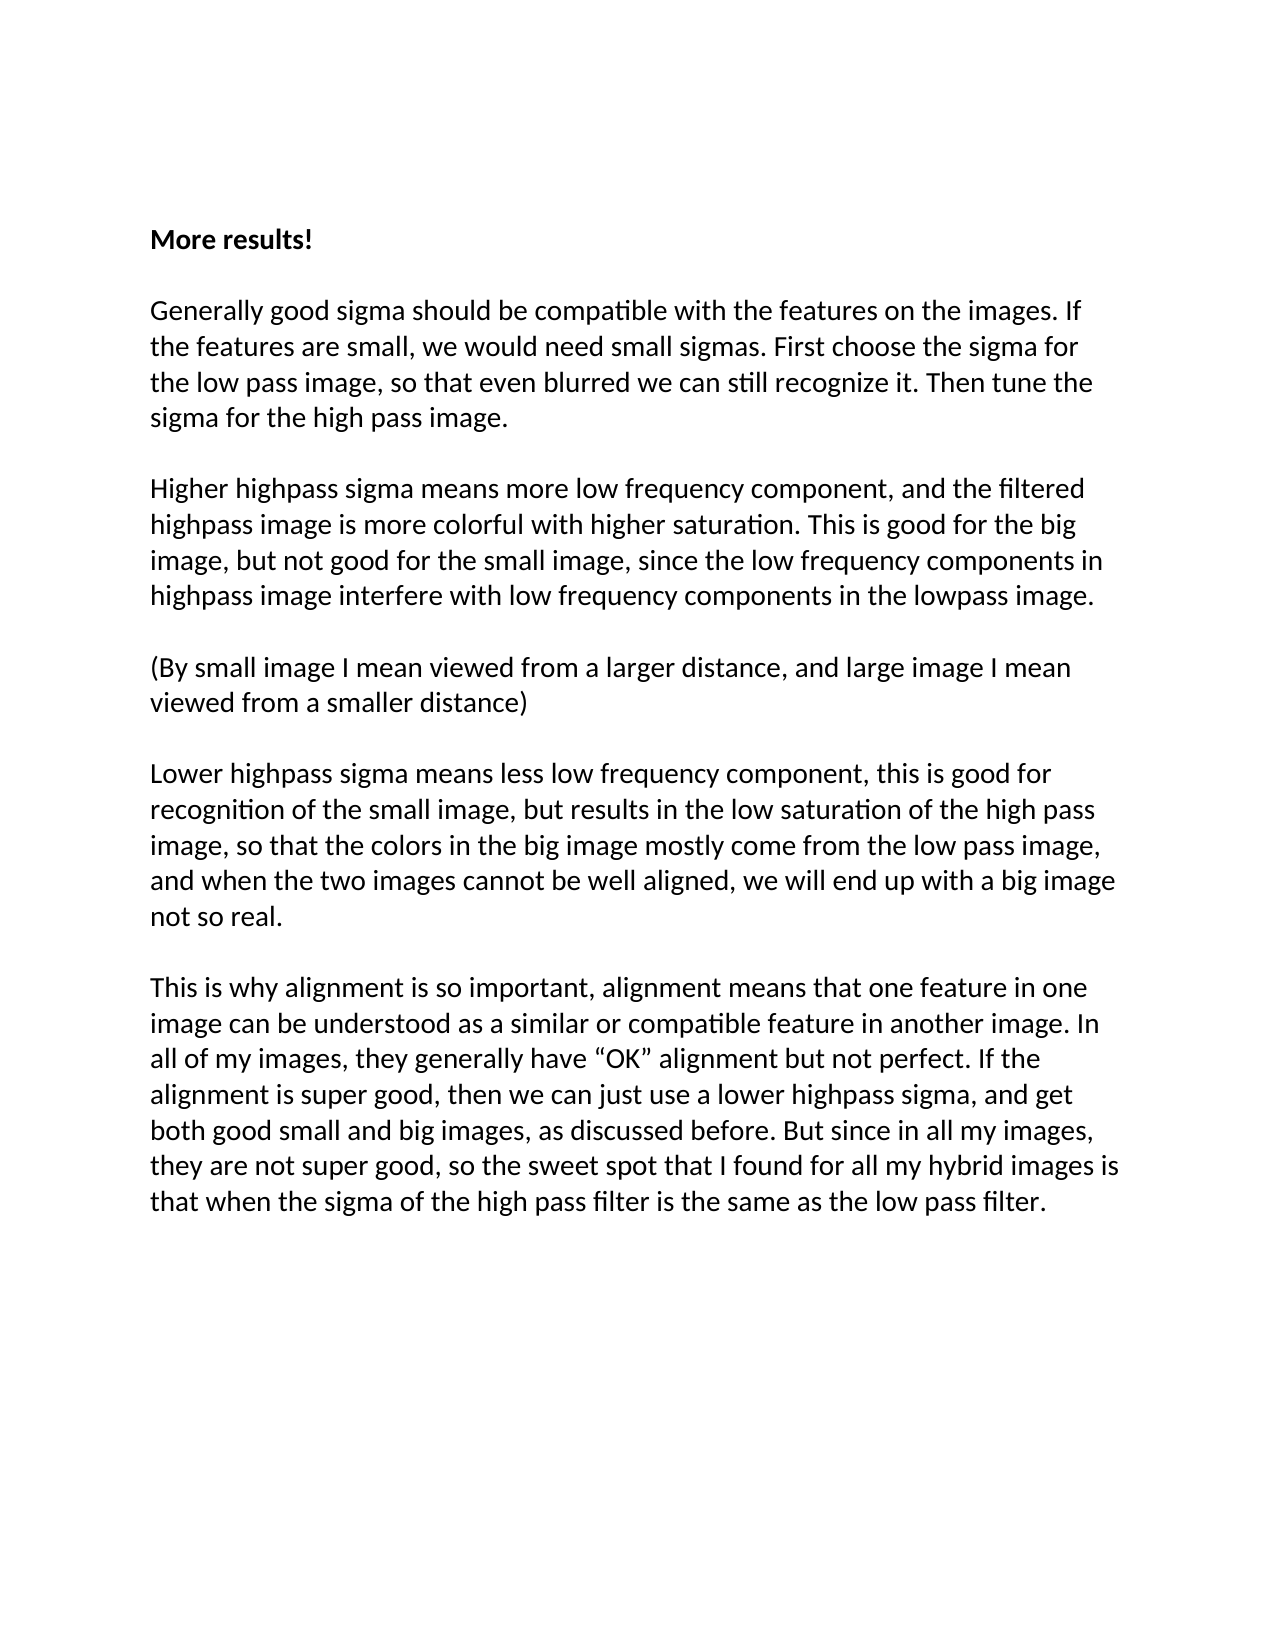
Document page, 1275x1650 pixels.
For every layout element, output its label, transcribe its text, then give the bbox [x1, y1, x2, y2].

text Lower highpass sigma means less low frequency component, this is good for recognition of the small image, but results in the low saturation of the high pass image, so that the colors in the big image mostly come from the low pass image, and when the two images cannot be well aligned, we will end up with a big image not so real. [150, 756, 1125, 934]
text Higher highpass sigma means more low frequency component, and the filtered highpass image is more colorful with higher saturation. This is good for the big image, but not good for the small image, since the low frequency components in highpass image interfere with low frequency components in the lowpass image. [150, 471, 1125, 613]
text Generally good sigma should be compatible with the features on the images. If the features are small, we would need small sigmas. First choose the sigma for the low pass image, so that even blurred we can still recognize it. Then tune the sigma for the high pass image. [150, 292, 1125, 435]
text This is why alignment is so important, alignment means that one feature in one image can be understood as a similar or compatible feature in another image. In all of my images, they generally have “OK” alignment but not perfect. If the alignment is super good, then we can just use a lower highpass sigma, and get both good small and big images, as discussed before. But since in all my images, they are not super good, so the sweet spot that I found for all my hybrid images is that when the sigma of the high pass filter is the same as the low pass filter. [150, 969, 1125, 1219]
text More results! [150, 221, 1125, 257]
text (By small image I mean viewed from a larger distance, and large image I mean viewed from a smaller distance) [150, 649, 1125, 720]
